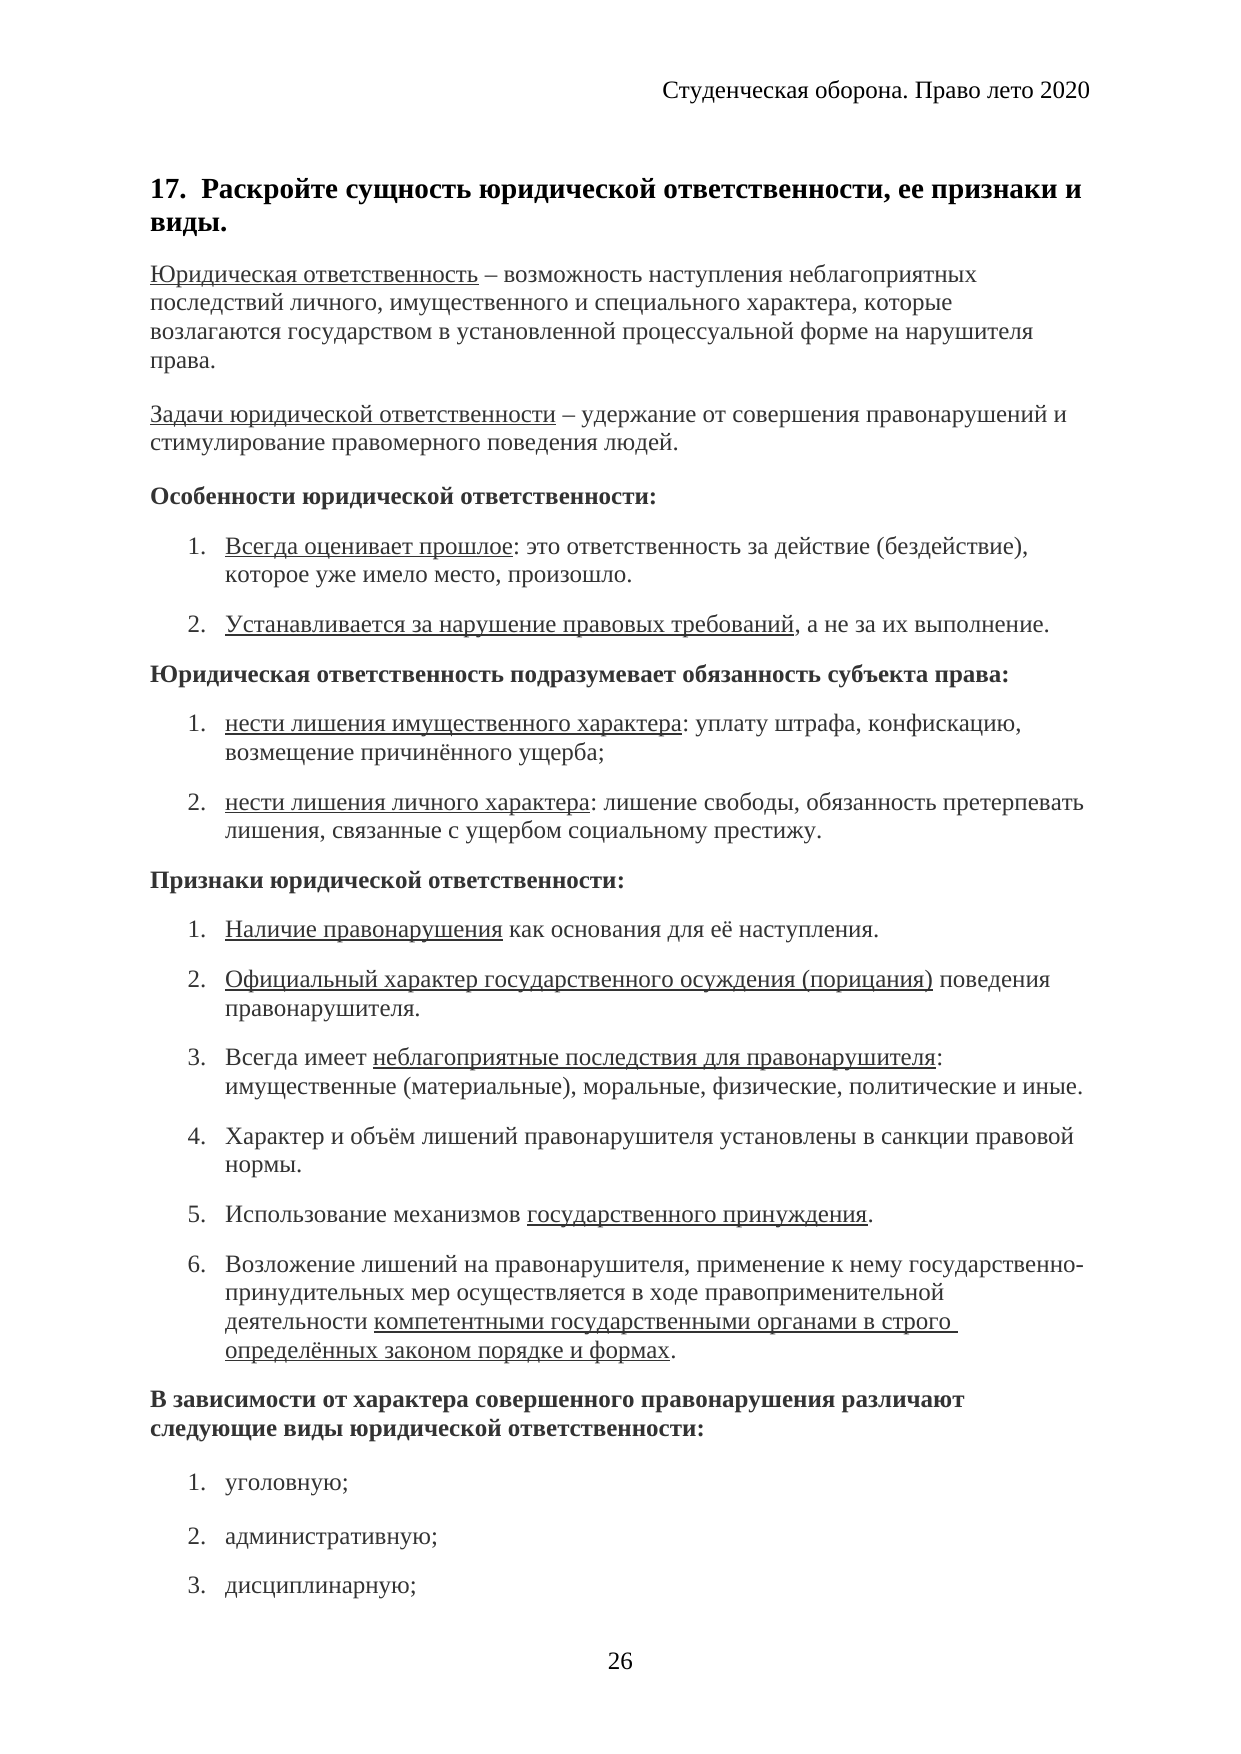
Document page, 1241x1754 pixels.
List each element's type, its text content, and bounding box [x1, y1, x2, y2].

list Всегда оценивает прошлое: это ответственность за действие (бездействие), которое уже имело место, произошло. [187, 531, 1090, 588]
list нести лишения личного характера: лишение свободы, обязанность претерпевать лишения, связанные с ущербом социальному престижу. [187, 787, 1090, 844]
list нести лишения имущественного характера: уплату штрафа, конфискацию, возмещение причинённого ущерба; [187, 708, 1090, 766]
list Возложение лишений на правонарушителя, применение к нему государственно-принудительных мер осуществляется в ходе правоприменительной деятельности компетентными государственными органами в строго определённых законом порядке и формах. [187, 1249, 1090, 1364]
text Задачи юридической ответственности – удержание от совершения правонарушений и стимулирование правомерного поведения людей. [150, 399, 1090, 456]
text Признаки юридической ответственности: [150, 865, 1090, 894]
list дисциплинарную; [187, 1570, 1090, 1599]
text Юридическая ответственность подразумевает обязанность субъекта права: [150, 659, 1090, 687]
list Всегда имеет неблагоприятные последствия для правонарушителя: имущественные (материальные), моральные, физические, политические и иные. [187, 1042, 1090, 1100]
text Особенности юридической ответственности: [150, 481, 1090, 510]
list Наличие правонарушения как основания для её наступления. [187, 914, 1090, 943]
list административную; [187, 1521, 1090, 1549]
text Юридическая ответственность – возможность наступления неблагоприятных последствий личного, имущественного и специального характера, которые возлагаются государством в установленной процессуальной форме на нарушителя права. [150, 259, 1090, 374]
list Официальный характер государственного осуждения (порицания) поведения правонарушителя. [187, 964, 1090, 1022]
list Использование механизмов государственного принуждения. [187, 1199, 1090, 1228]
subtitle 17. Раскройте сущность юридической ответственности, ее признаки и виды. [150, 171, 1090, 238]
list Устанавливается за нарушение правовых требований, а не за их выполнение. [187, 609, 1090, 638]
list Характер и объём лишений правонарушителя установлены в санкции правовой нормы. [187, 1121, 1090, 1178]
list уголовную; [187, 1467, 1090, 1496]
text В зависимости от характера совершенного правонарушения различают следующие виды юридической ответственности: [150, 1384, 1090, 1442]
